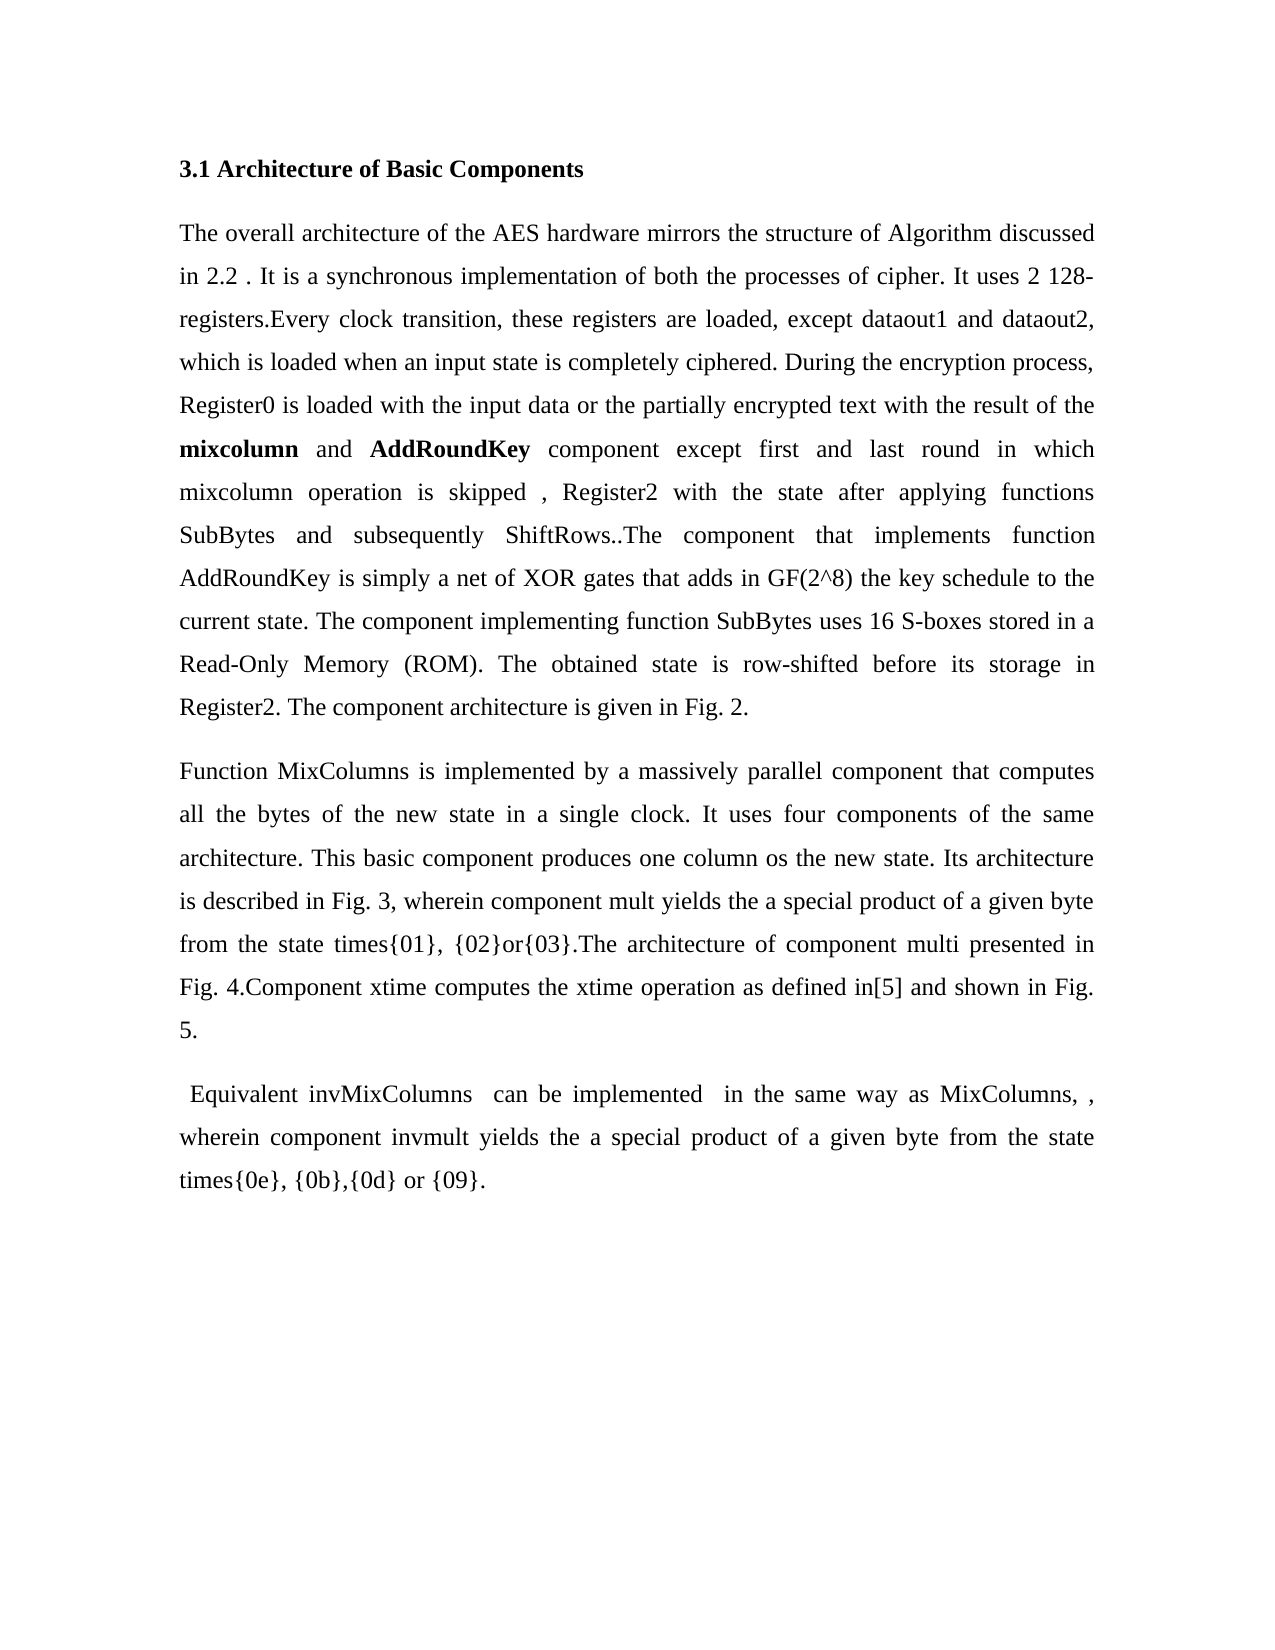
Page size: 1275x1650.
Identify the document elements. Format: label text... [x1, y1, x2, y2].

text Equivalent invMixColumns can be implemented in the same way as MixColumns, , wherein component invmult yields the a special product of a given byte from the state times{0e}, {0b},{0d} or {09}. [179, 1079, 1096, 1194]
text 3.1 Architecture of Basic Components [179, 154, 1096, 183]
text Function MixColumns is implemented by a massively parallel component that computes all the bytes of the new state in a single clock. It uses four components of the same architecture. This basic component produces one column os the new state. Its architecture is described in Fig. 3, wherein component mult yields the a special product of a given byte from the state times{01}, {02}or{03}.The architecture of component multi presented in Fig. 4.Component xtime computes the xtime operation as defined in[5] and shown in Fig. 5. [179, 756, 1096, 1044]
text The overall architecture of the AES hardware mirrors the structure of Algorithm discussed in 2.2 . It is a synchronous implementation of both the processes of cipher. It uses 2 128-registers.Every clock transition, these registers are loaded, except dataout1 and dataout2, which is loaded when an input state is completely ciphered. During the encryption process, Register0 is loaded with the input data or the partially encrypted text with the result of the mixcolumn and AddRoundKey component except first and last round in which mixcolumn operation is skipped , Register2 with the state after applying functions SubBytes and subsequently ShiftRows..The component that implements function AddRoundKey is simply a net of XOR gates that adds in GF(2^8) the key schedule to the current state. The component implementing function SubBytes uses 16 S-boxes stored in a Read-Only Memory (ROM). The obtained state is row-shifted before its storage in Register2. The component architecture is given in Fig. 2. [179, 218, 1096, 721]
